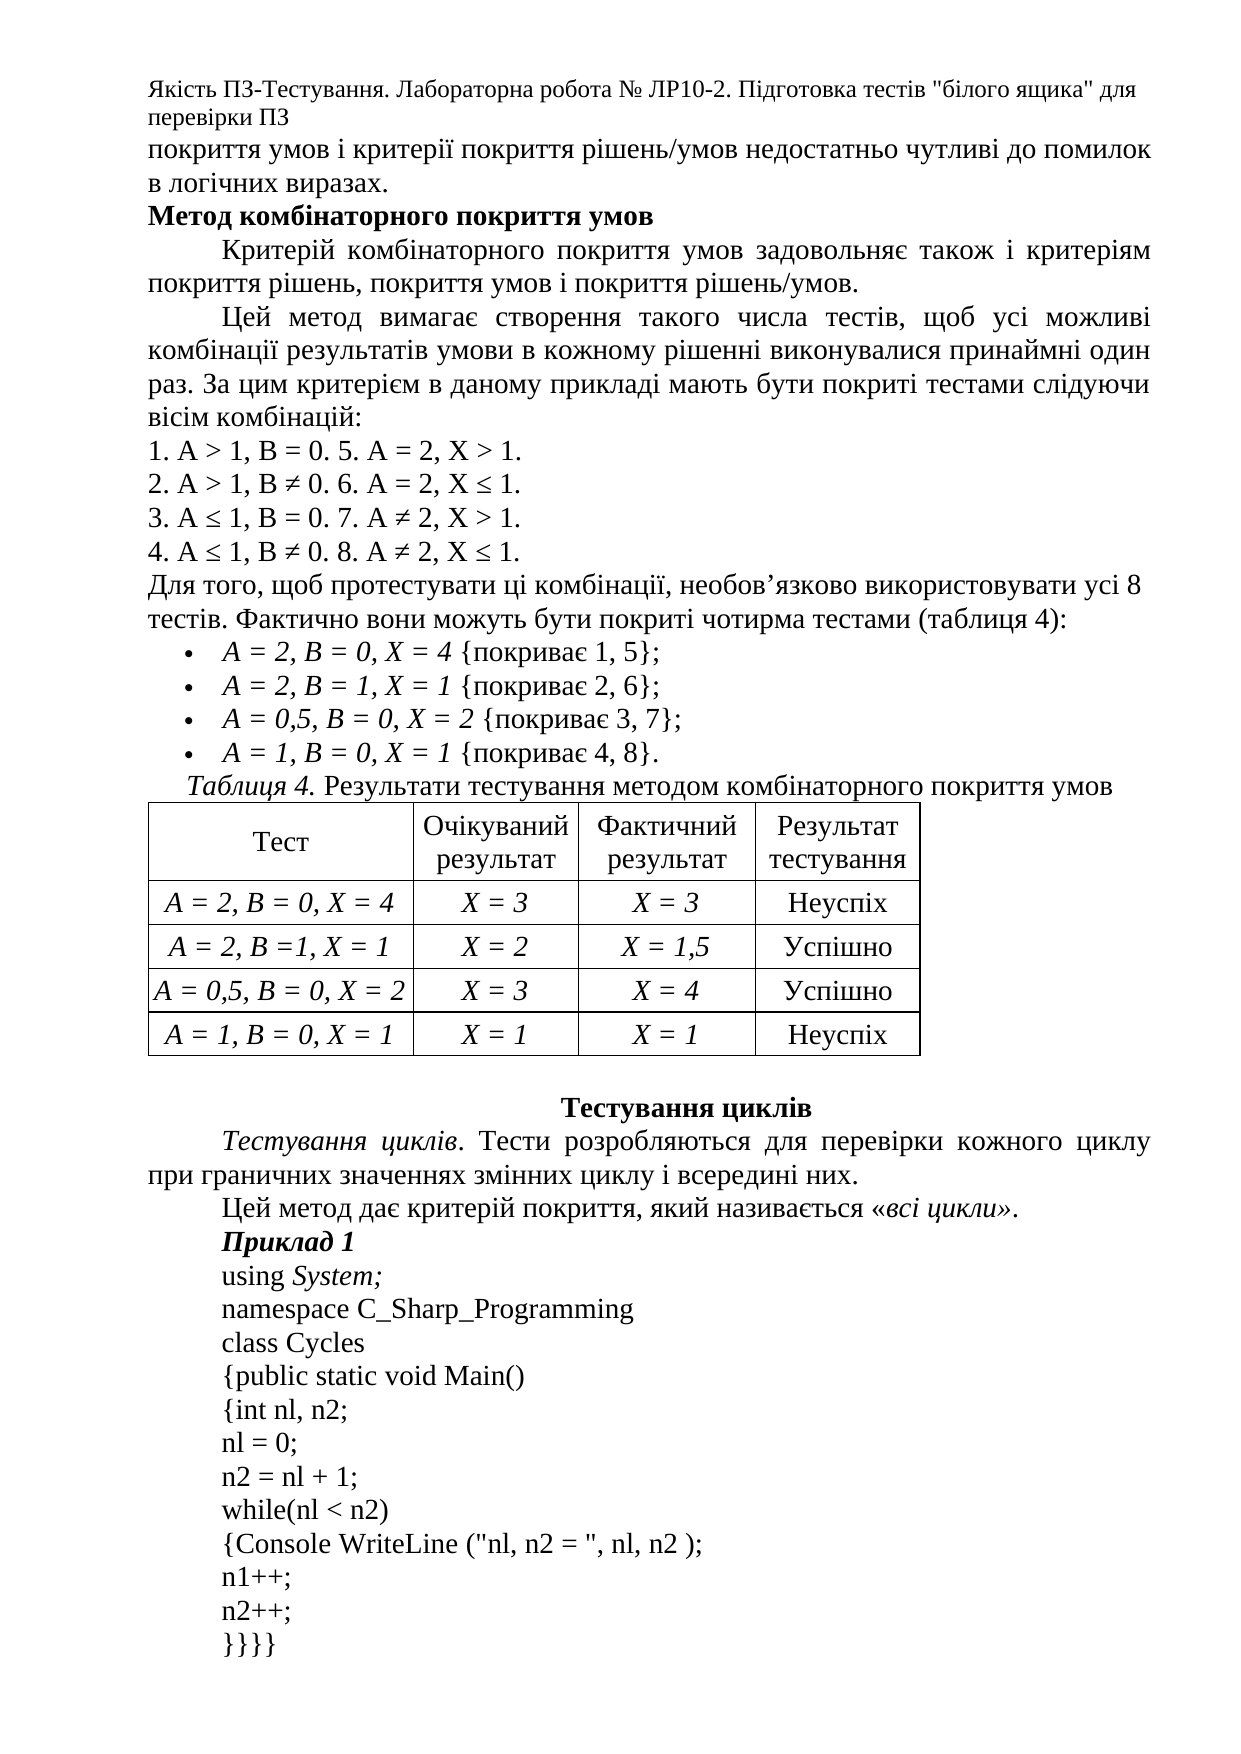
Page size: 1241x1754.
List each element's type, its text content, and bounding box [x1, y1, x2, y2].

text {public static void Main() [148, 1358, 1152, 1392]
table_cell Х = 3 [579, 881, 755, 923]
text Цей метод дає критерій покриття, який називається «всі цикли». [148, 1191, 1152, 1224]
table_header Результат тестування [756, 803, 919, 879]
table_cell А = 1, В = 0, Х = 1 [149, 1013, 413, 1055]
text {int nl, n2; [148, 1392, 1152, 1425]
list А = 2, В = 1, Х = 1 {покриває 2, 6}; [185, 668, 1152, 701]
text 2. А > 1, В ≠ 0. 6. А = 2, Х ≤ 1. [148, 467, 1152, 500]
text 4. А ≤ 1, В ≠ 0. 8. А ≠ 2, Х ≤ 1. [148, 534, 1152, 567]
list А = 2, В = 0, Х = 4 {покриває 1, 5}; [185, 634, 1152, 668]
text nl = 0; [148, 1425, 1152, 1459]
text Для того, щоб протестувати ці комбінації, необов’язково використовувати усі 8 тестів. Фактично вони можуть бути покриті чотирма тестами (таблиця 4): [148, 567, 1152, 634]
table_cell Неуспіх [756, 881, 919, 923]
table_cell Х = 1 [414, 1013, 578, 1055]
table_cell Х = 4 [579, 969, 755, 1011]
text Таблиця 4. Результати тестування методом комбінаторного покриття умов [148, 768, 1152, 802]
text Тестування циклів [148, 1090, 1152, 1123]
table_cell Успішно [756, 925, 919, 967]
text n1++; [148, 1559, 1152, 1593]
table_cell Х = 3 [414, 969, 578, 1011]
table_header Тест [149, 803, 413, 879]
table_cell Х = 1 [579, 1013, 755, 1055]
text namespace C_Sharp_Programming [148, 1291, 1152, 1325]
table_cell А = 2, В = 0, Х = 4 [149, 881, 413, 923]
text Критерій комбінаторного покриття умов задовольняє також і критеріям покриття рішень, покриття умов і покриття рішень/умов. [148, 232, 1152, 299]
text class Cycles [148, 1325, 1152, 1358]
table_cell Х = 2 [414, 925, 578, 967]
table_cell Успішно [756, 969, 919, 1011]
text Приклад 1 [148, 1224, 1152, 1258]
table_header Очікуваний результат [414, 803, 578, 879]
text {Console WriteLine ("nl, n2 = ", nl, n2 ); [148, 1526, 1152, 1559]
text n2 = nl + 1; [148, 1459, 1152, 1492]
text 1. А > 1, В = 0. 5. А = 2, Х > 1. [148, 433, 1152, 467]
text while(nl < n2) [148, 1492, 1152, 1526]
text using System; [148, 1258, 1152, 1291]
table_cell А = 0,5, В = 0, Х = 2 [149, 969, 413, 1011]
table_header Фактичний результат [579, 803, 755, 879]
text Метод комбінаторного покриття умов [148, 198, 1152, 232]
text n2++; [148, 1593, 1152, 1627]
text Цей метод вимагає створення такого числа тестів, щоб усі можливі комбінації результатів умови в кожному рішенні виконувалися принаймні один раз. За цим критерієм в даному прикладі мають бути покриті тестами слідуючи вісім комбінацій: [148, 299, 1152, 433]
text }}}} [148, 1627, 1152, 1660]
list А = 1, В = 0, Х = 1 {покриває 4, 8}. [185, 735, 1152, 768]
text Тестування циклів. Тести розробляються для перевірки кожного циклу при граничних значеннях змінних циклу і всередині них. [148, 1123, 1152, 1191]
table_cell А = 2, В =1, Х = 1 [149, 925, 413, 967]
text 3. А ≤ 1, В = 0. 7. А ≠ 2, Х > 1. [148, 500, 1152, 534]
list А = 0,5, В = 0, Х = 2 {покриває 3, 7}; [185, 701, 1152, 735]
table_cell Х = 1,5 [579, 925, 755, 967]
table_cell Неуспіх [756, 1013, 919, 1055]
table_cell Х = 3 [414, 881, 578, 923]
